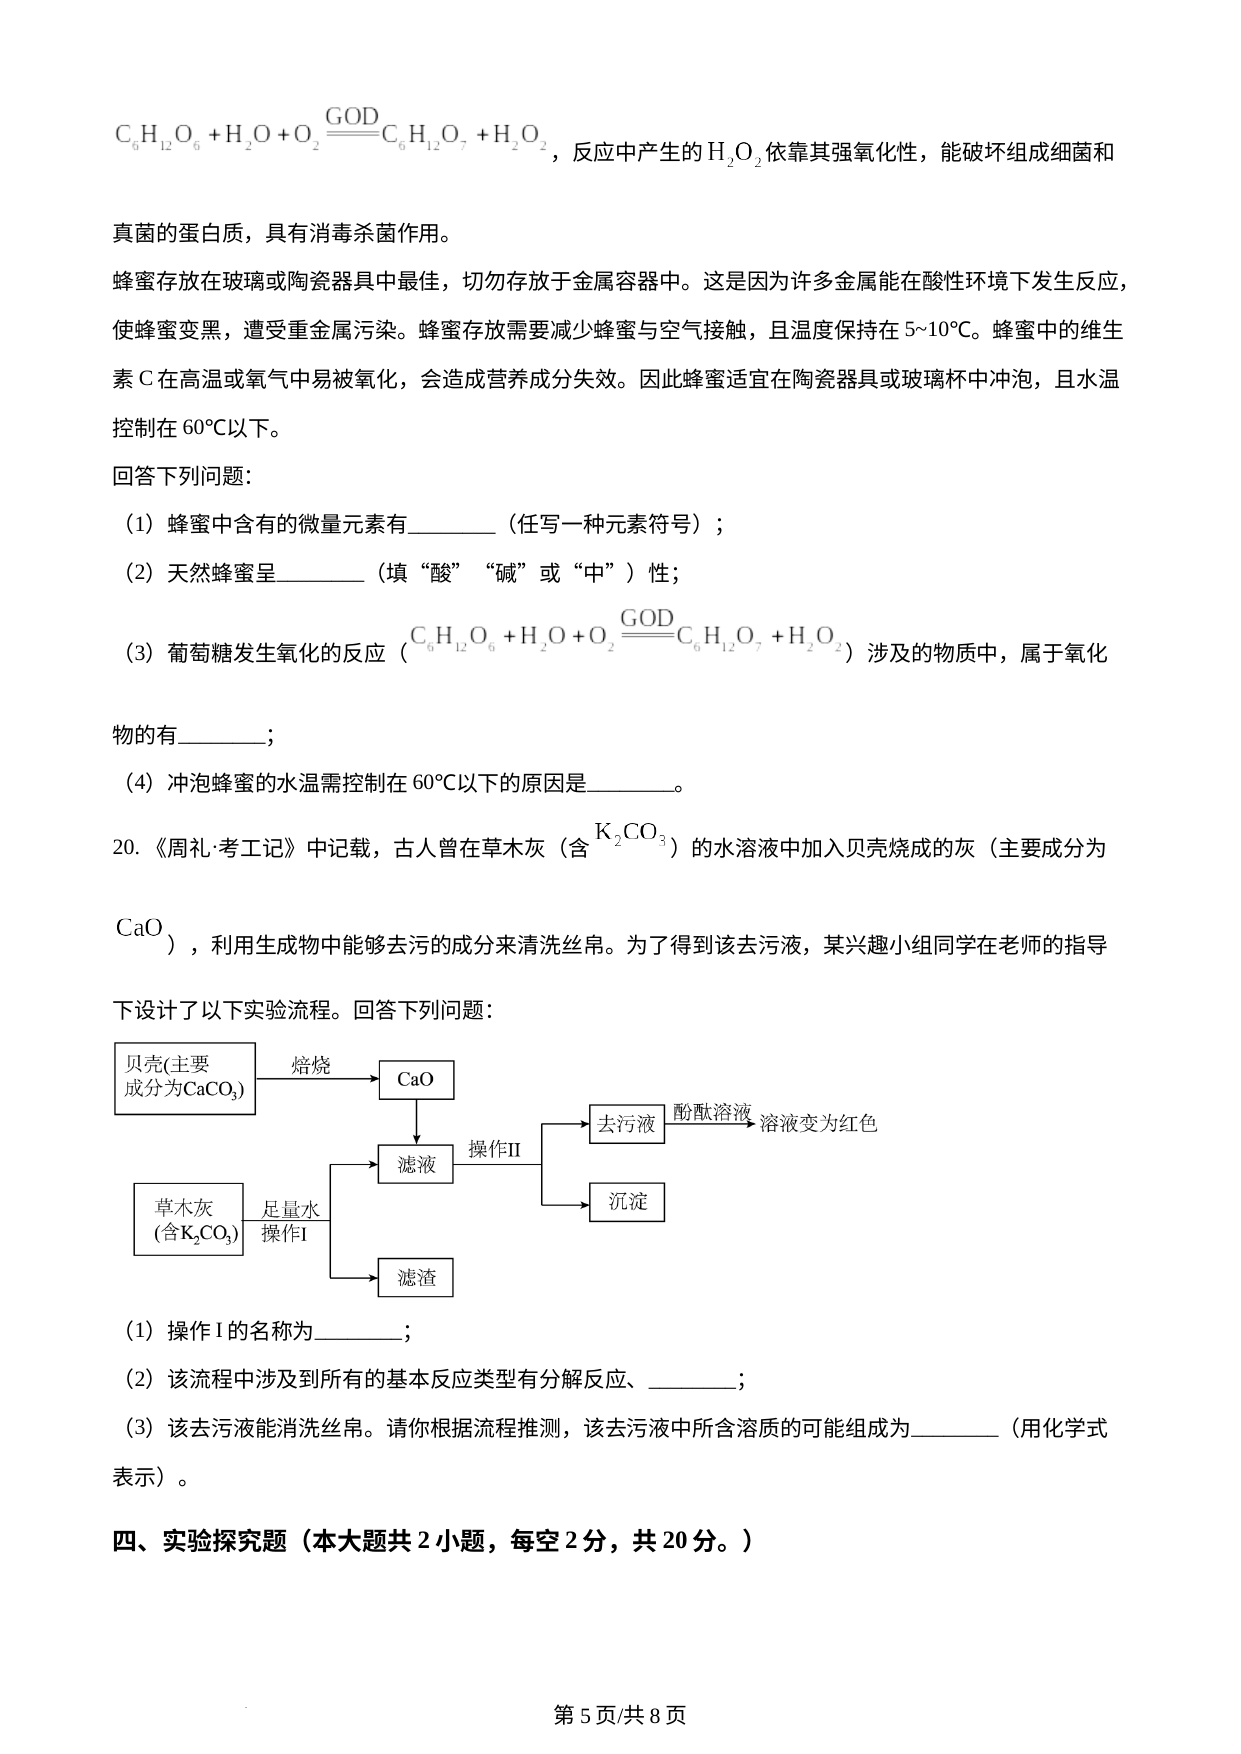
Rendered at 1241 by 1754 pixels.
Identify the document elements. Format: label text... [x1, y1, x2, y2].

text （3）葡萄糖发生氧化的反应（）涉及的物质中，属于氧化物的有________； [112, 603, 1128, 750]
text （1）操作I的名称为________； [112, 1314, 1128, 1346]
text （3）该去污液能消洗丝帛。请你根据流程推测，该去污液中所含溶质的可能组成为________（用化学式表示）。 [112, 1410, 1128, 1492]
text 回答下列问题： [112, 458, 1128, 491]
text 四、实验探究题（本大题共2小题，每空2分，共20分。） [112, 1507, 1128, 1572]
text 蜂蜜存放在玻璃或陶瓷器具中最佳，切勿存放于金属容器中。这是因为许多金属能在酸性环境下发生反应，使蜂蜜变黑，遭受重金属污染。蜂蜜存放需要减少蜂蜜与空气接触，且温度保持在5~10℃。蜂蜜中的维生素C在高温或氧气中易被氧化，会造成营养成分失效。因此蜂蜜适宜在陶瓷器具或玻璃杯中冲泡，且水温控制在60℃以下。 [112, 264, 1128, 443]
text （1）蜂蜜中含有的微量元素有________（任写一种元素符号）； [112, 507, 1128, 539]
picture [112, 1041, 879, 1299]
text 20. 《周礼·考工记》中记载，古人曾在草木灰（含）的水溶液中加入贝壳烧成的灰（主要成分为），利用生成物中能够去污的成分来清洗丝帛。为了得到该去污液，某兴趣小组同学在老师的指导下设计了以下实验流程。回答下列问题： [112, 814, 1128, 1025]
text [112, 102, 1128, 248]
text （4）冲泡蜂蜜的水温需控制在60℃以下的原因是________。 [112, 766, 1128, 798]
text （2）该流程中涉及到所有的基本反应类型有分解反应、________； [112, 1362, 1128, 1394]
text （2）天然蜂蜜呈________（填“酸”“碱”或“中”）性； [112, 555, 1128, 588]
